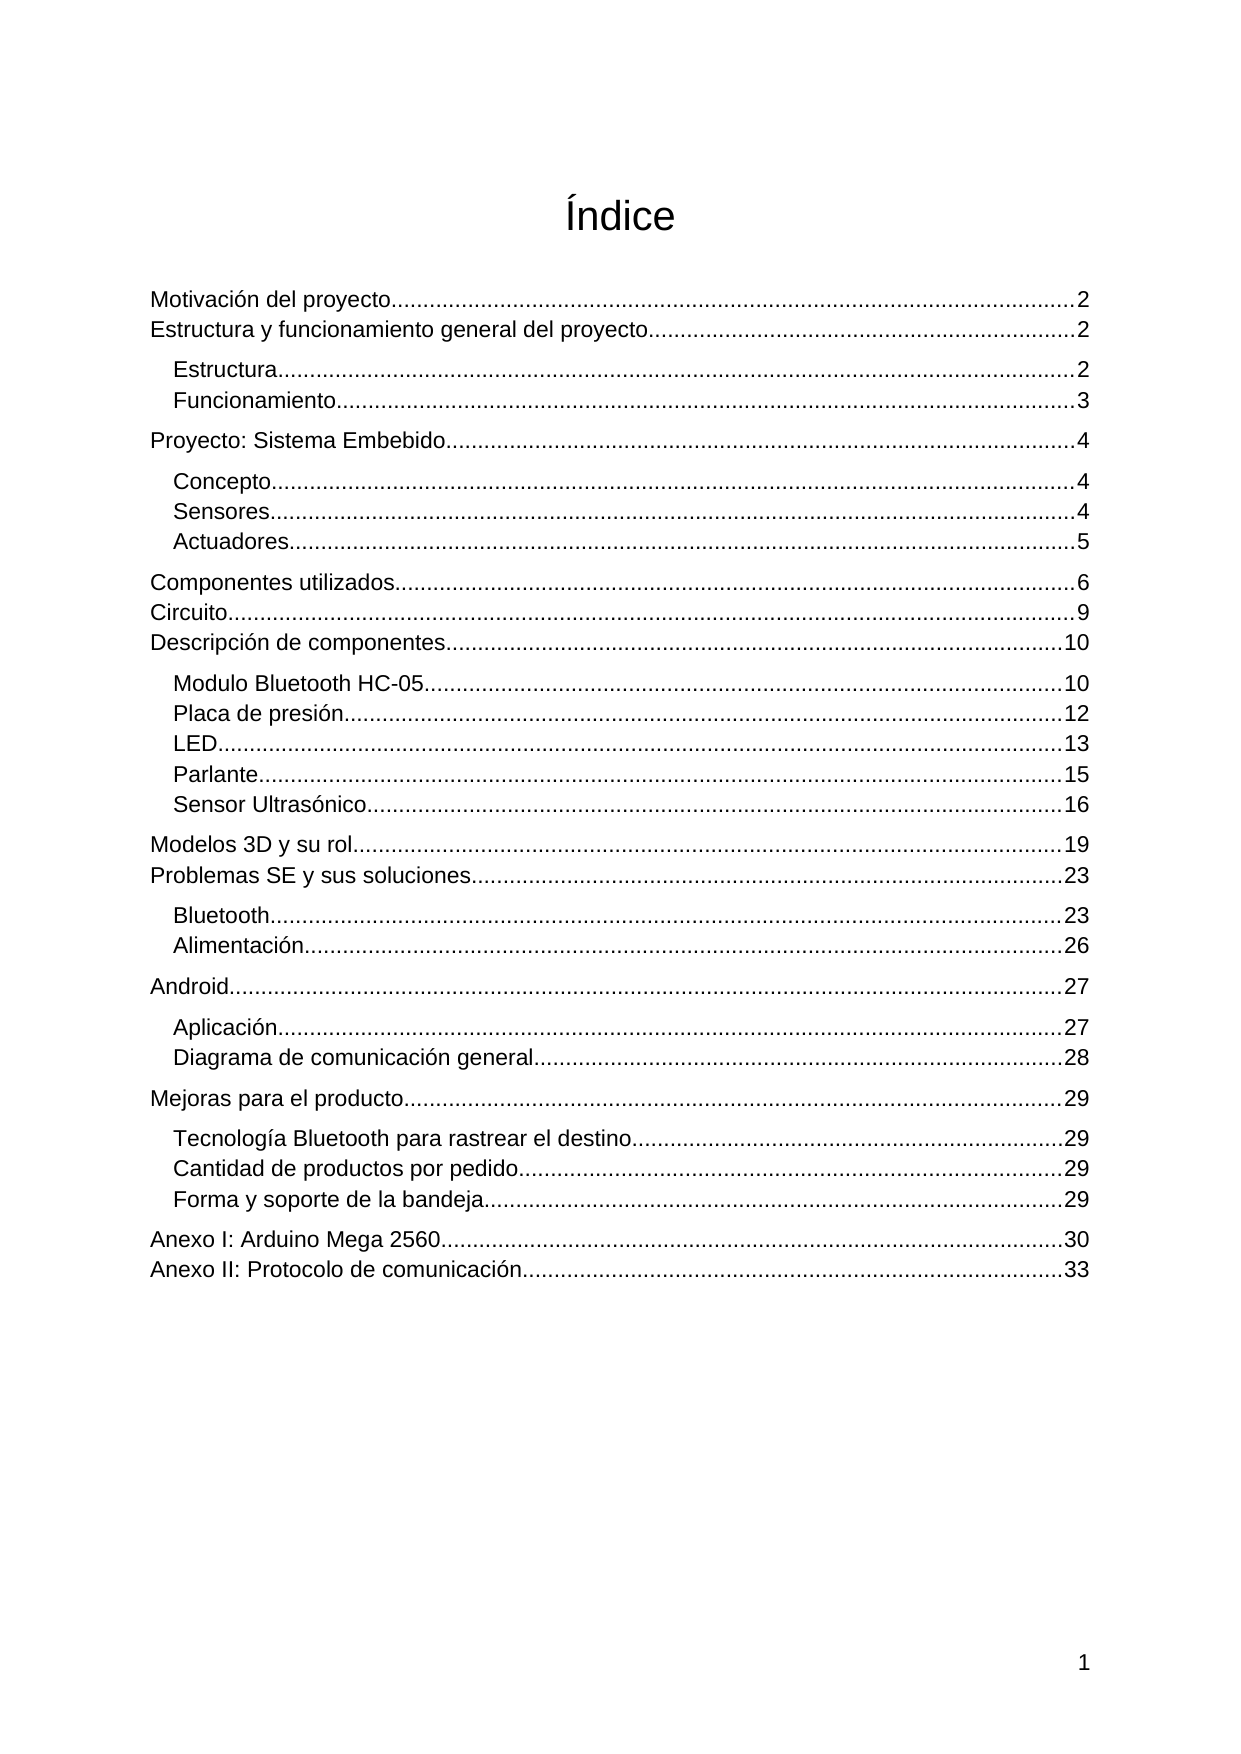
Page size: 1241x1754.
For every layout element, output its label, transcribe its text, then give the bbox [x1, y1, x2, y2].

text Anexo I: Arduino Mega 2560 30 [150, 1226, 1090, 1253]
text Concepto 4 [173, 468, 1090, 494]
text Android 27 [150, 973, 1090, 999]
text Placa de presión 12 [173, 700, 1090, 727]
text Funcionamiento 3 [173, 387, 1090, 413]
subtitle Índice [150, 192, 1090, 239]
text Bluetooth 23 [173, 902, 1090, 929]
text Descripción de componentes 10 [150, 629, 1090, 656]
text Modelos 3D y su rol 19 [150, 831, 1090, 858]
text Anexo II: Protocolo de comunicación 33 [150, 1256, 1090, 1283]
text Circuito 9 [150, 599, 1090, 626]
text Mejoras para el producto 29 [150, 1084, 1090, 1111]
text Aplicación 27 [173, 1014, 1090, 1040]
text Sensores 4 [173, 498, 1090, 524]
text Forma y soporte de la bandeja. 29 [173, 1186, 1090, 1212]
text Estructura y funcionamiento general del proyecto 2 [150, 316, 1090, 342]
text Alimentación 26 [173, 932, 1090, 959]
text Actuadores 5 [173, 528, 1090, 555]
text Componentes utilizados 6 [150, 569, 1090, 595]
text Tecnología Bluetooth para rastrear el destino 29 [173, 1125, 1090, 1152]
text Sensor Ultrasónico 16 [173, 791, 1090, 817]
text Motivación del proyecto 2 [150, 286, 1090, 312]
text Proyecto: Sistema Embebido 4 [150, 427, 1090, 454]
text Problemas SE y sus soluciones 23 [150, 862, 1090, 888]
text Cantidad de productos por pedido 29 [173, 1155, 1090, 1182]
text Estructura 2 [173, 356, 1090, 383]
text LED 13 [173, 730, 1090, 757]
text Parlante 15 [173, 761, 1090, 787]
text Diagrama de comunicación general 28 [173, 1044, 1090, 1070]
text Modulo Bluetooth HC-05 10 [173, 670, 1090, 696]
